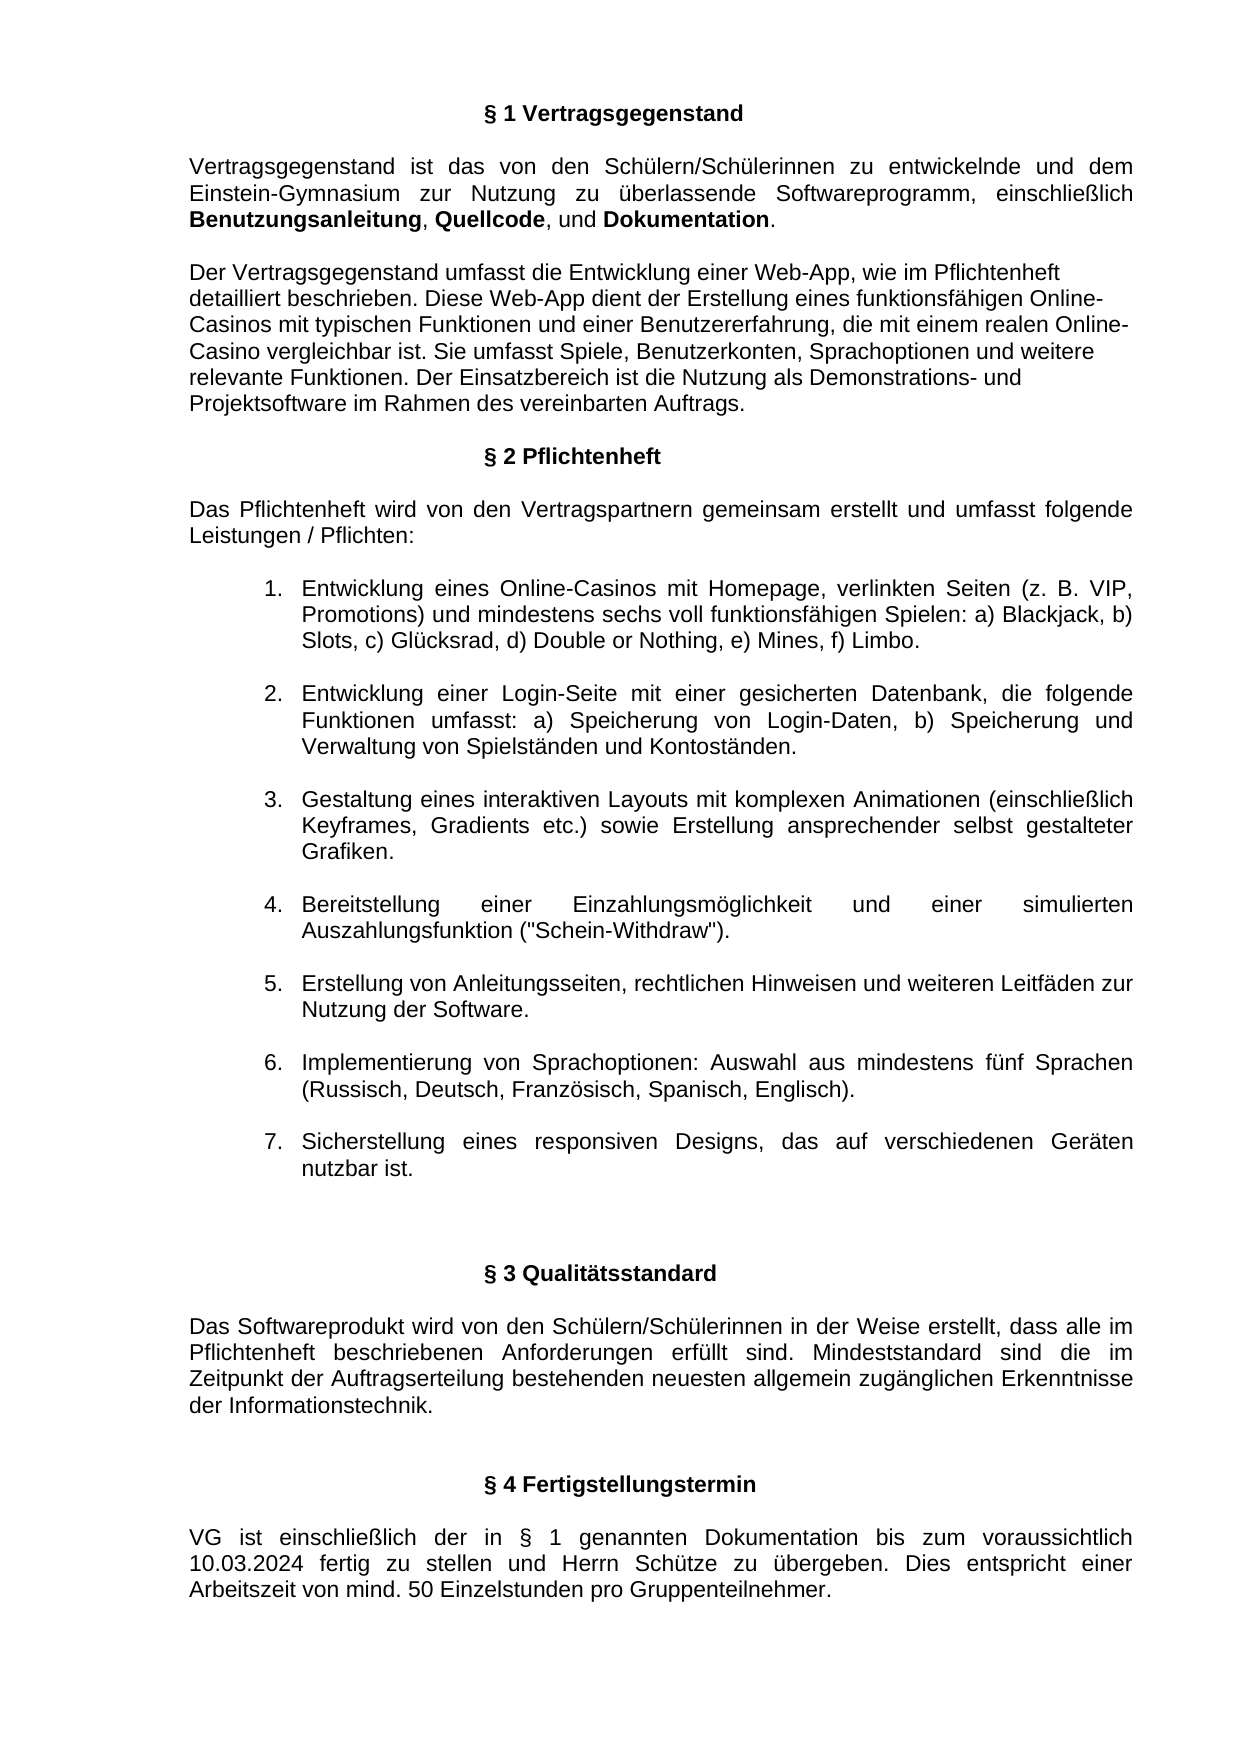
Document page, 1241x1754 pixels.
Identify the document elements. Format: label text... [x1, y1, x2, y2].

text § 2 Pflichtenheft [410, 443, 1134, 469]
list Entwicklung einer Login-Seite mit einer gesicherten Datenbank, die folgende Funktionen umfasst: a) Speicherung von Login-Daten, b) Speicherung und Verwaltung von Spielständen und Kontoständen. [264, 680, 1134, 759]
text § 1 Vertragsgegenstand [410, 100, 1134, 127]
text Das Pflichtenheft wird von den Vertragspartnern gemeinsam erstellt und umfasst folgende Leistungen / Pflichten: [189, 496, 1134, 548]
list Bereitstellung einer Einzahlungsmöglichkeit und einer simulierten Auszahlungsfunktion ("Schein-Withdraw"). [264, 891, 1134, 944]
list Sicherstellung eines responsiven Designs, das auf verschiedenen Geräten nutzbar ist. [264, 1128, 1134, 1181]
list Erstellung von Anleitungsseiten, rechtlichen Hinweisen und weiteren Leitfäden zur Nutzung der Software. [264, 970, 1134, 1023]
list Entwicklung eines Online-Casinos mit Homepage, verlinkten Seiten (z. B. VIP, Promotions) und mindestens sechs voll funktionsfähigen Spielen: a) Blackjack, b) Slots, c) Glücksrad, d) Double or Nothing, e) Mines, f) Limbo. [264, 575, 1134, 654]
text Das Softwareprodukt wird von den Schülern/Schülerinnen in der Weise erstellt, dass alle im Pflichtenheft beschriebenen Anforderungen erfüllt sind. Mindeststandard sind die im Zeitpunkt der Auftragserteilung bestehenden neuesten allgemein zugänglichen Erkenntnisse der Informationstechnik. [189, 1313, 1134, 1418]
list Implementierung von Sprachoptionen: Auswahl aus mindestens fünf Sprachen (Russisch, Deutsch, Französisch, Spanisch, Englisch). [264, 1049, 1134, 1102]
text Vertragsgegenstand ist das von den Schülern/Schülerinnen zu entwickelnde und dem Einstein-Gymnasium zur Nutzung zu überlassende Softwareprogramm, einschließlich Benutzungsanleitung, Quellcode, und Dokumentation. [189, 153, 1134, 232]
list Gestaltung eines interaktiven Layouts mit komplexen Animationen (einschließlich Keyframes, Gradients etc.) sowie Erstellung ansprechender selbst gestalteter Grafiken. [264, 786, 1134, 865]
text Der Vertragsgegenstand umfasst die Entwicklung einer Web-App, wie im Pflichtenheft detailliert beschrieben. Diese Web-App dient der Erstellung eines funktionsfähigen Online-Casinos mit typischen Funktionen und einer Benutzererfahrung, die mit einem realen Online-Casino vergleichbar ist. Sie umfasst Spiele, Benutzerkonten, Sprachoptionen und weitere relevante Funktionen. Der Einsatzbereich ist die Nutzung als Demonstrations- und Projektsoftware im Rahmen des vereinbarten Auftrags. [189, 258, 1134, 417]
text § 3 Qualitätsstandard [410, 1260, 1134, 1286]
text VG ist einschließlich der in § 1 genannten Dokumentation bis zum voraussichtlich 10.03.2024 fertig zu stellen und Herrn Schütze zu übergeben. Dies entspricht einer Arbeitszeit von mind. 50 Einzelstunden pro Gruppenteilnehmer. [189, 1523, 1134, 1603]
text § 4 Fertigstellungstermin [410, 1471, 1134, 1497]
